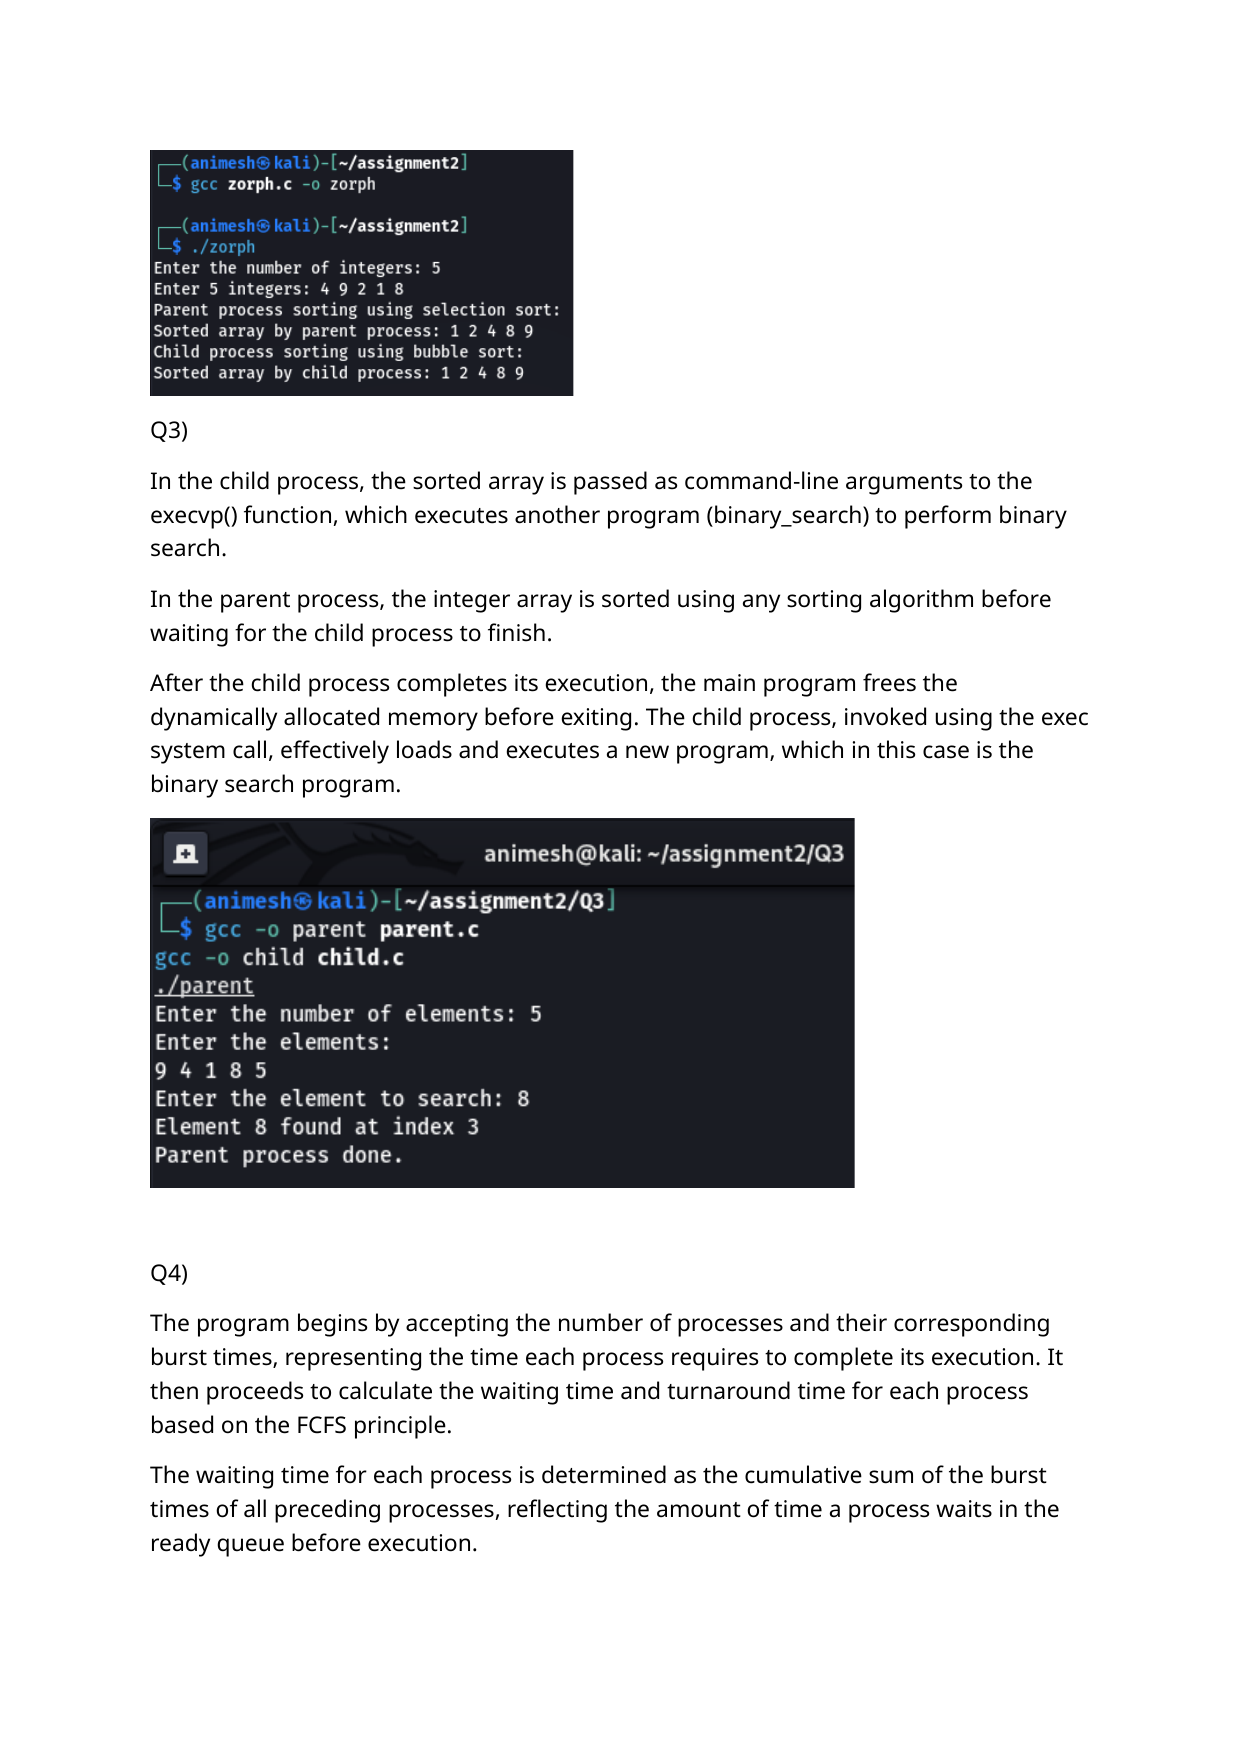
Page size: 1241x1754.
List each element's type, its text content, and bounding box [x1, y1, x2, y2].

text The program begins by accepting the number of processes and their corresponding burst times, representing the time each process requires to complete its execution. It then proceeds to calculate the waiting time and turnaround time for each process based on the FCFS principle. [150, 1307, 1090, 1440]
text After the child process completes its execution, the main program frees the dynamically allocated memory before exiting. The child process, invoked using the exec system call, effectively loads and executes a new program, which in this case is the binary search program. [150, 667, 1090, 799]
text In the parent process, the integer array is sorted using any sorting algorithm before waiting for the child process to finish. [150, 583, 1090, 648]
text Q3) [150, 414, 1090, 446]
picture [150, 818, 855, 1188]
text The waiting time for each process is determined as the cumulative sum of the burst times of all preceding processes, reflecting the amount of time a process waits in the ready queue before execution. [150, 1459, 1090, 1558]
picture [150, 150, 574, 396]
text In the child process, the sorted array is passed as command-line arguments to the execvp() function, which executes another program (binary_search) to perform binary search. [150, 465, 1090, 563]
text Q4) [150, 1257, 1090, 1288]
